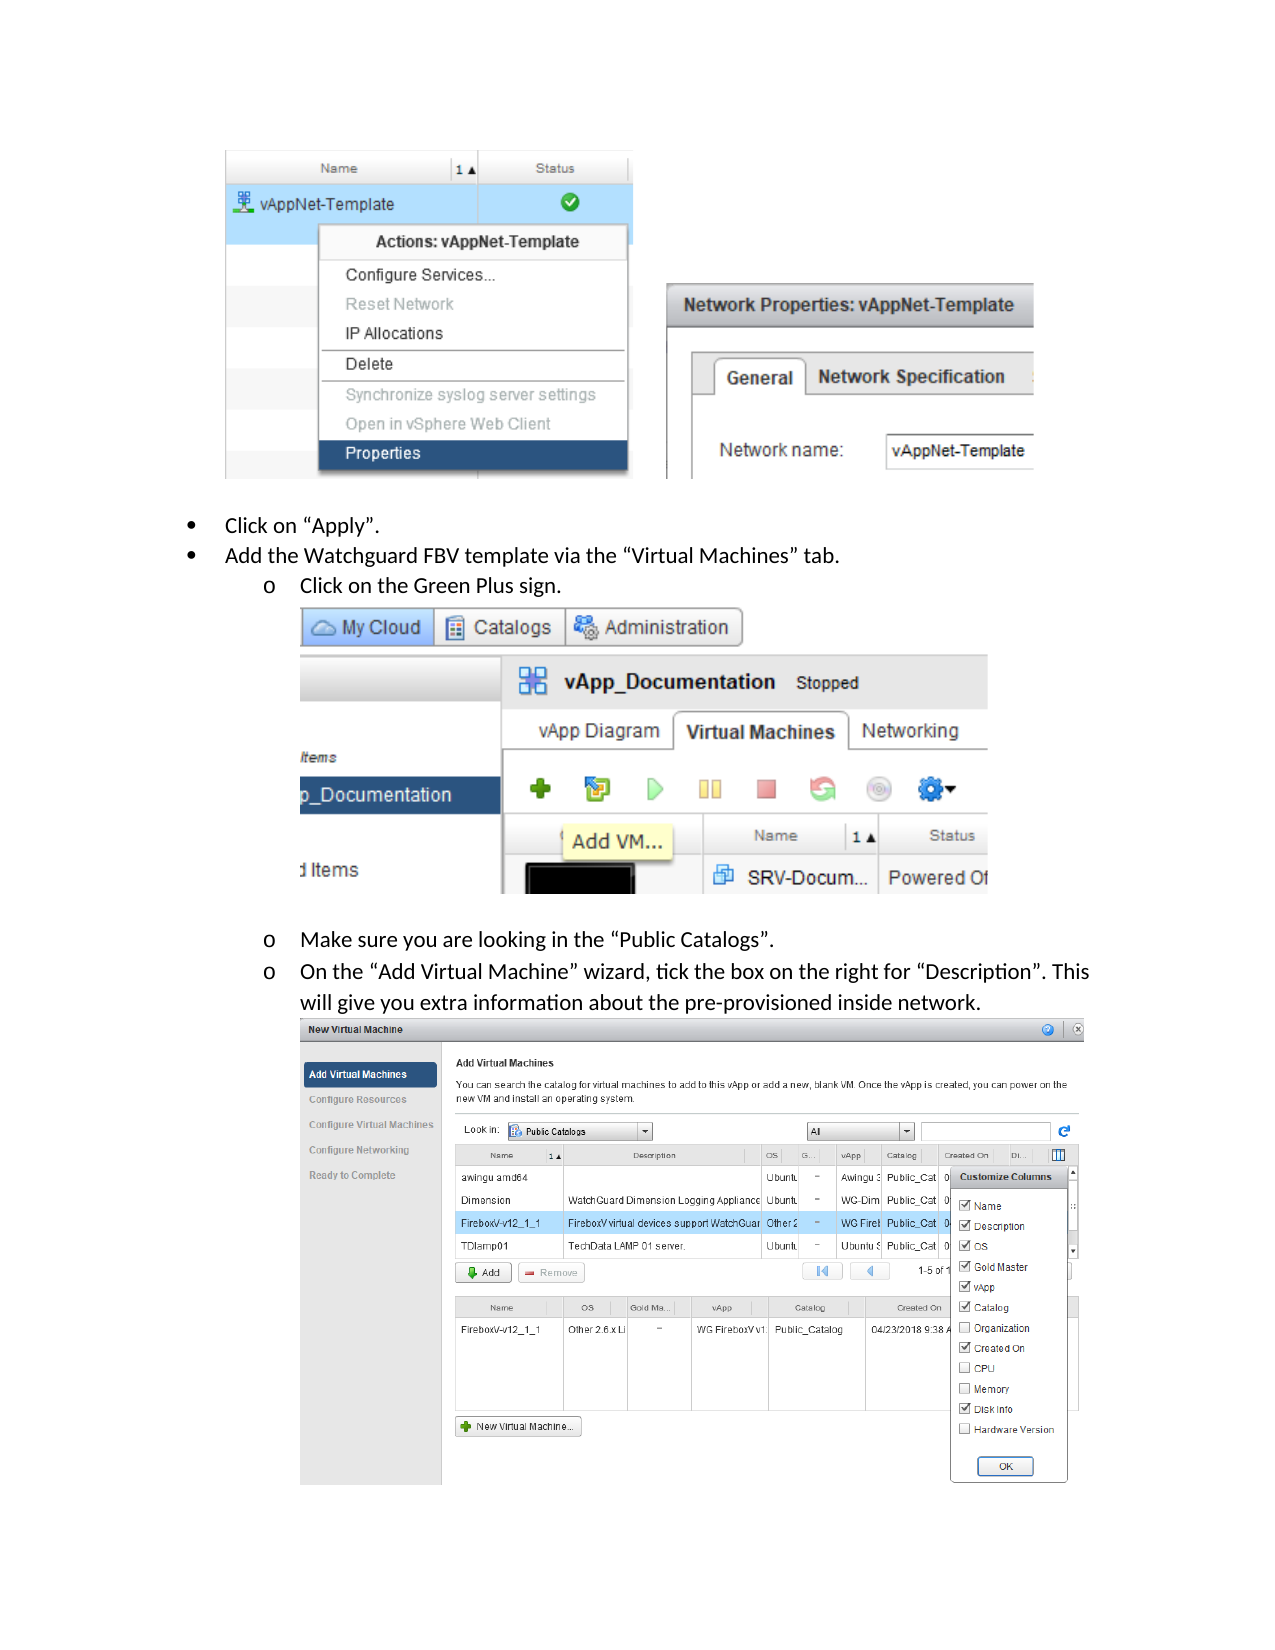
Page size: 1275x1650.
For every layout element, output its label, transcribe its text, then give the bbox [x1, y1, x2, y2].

picture [666, 283, 1034, 479]
list On the “Add Virtual Machine” wizard, tick the box on the right for “Description”. This will give you extra information about the pre-provisioned inside network. [262, 957, 1125, 1016]
list Click on “Apply”. [187, 511, 1125, 539]
picture [300, 1018, 1084, 1485]
picture [225, 150, 634, 479]
list Add the Watchguard FBV template via the “Virtual Machines” tab. [187, 541, 1125, 569]
list Click on the Green Plus sign. [262, 572, 1125, 601]
picture [300, 603, 988, 894]
list Make sure you are looking in the “Public Catalogs”. [262, 926, 1125, 955]
